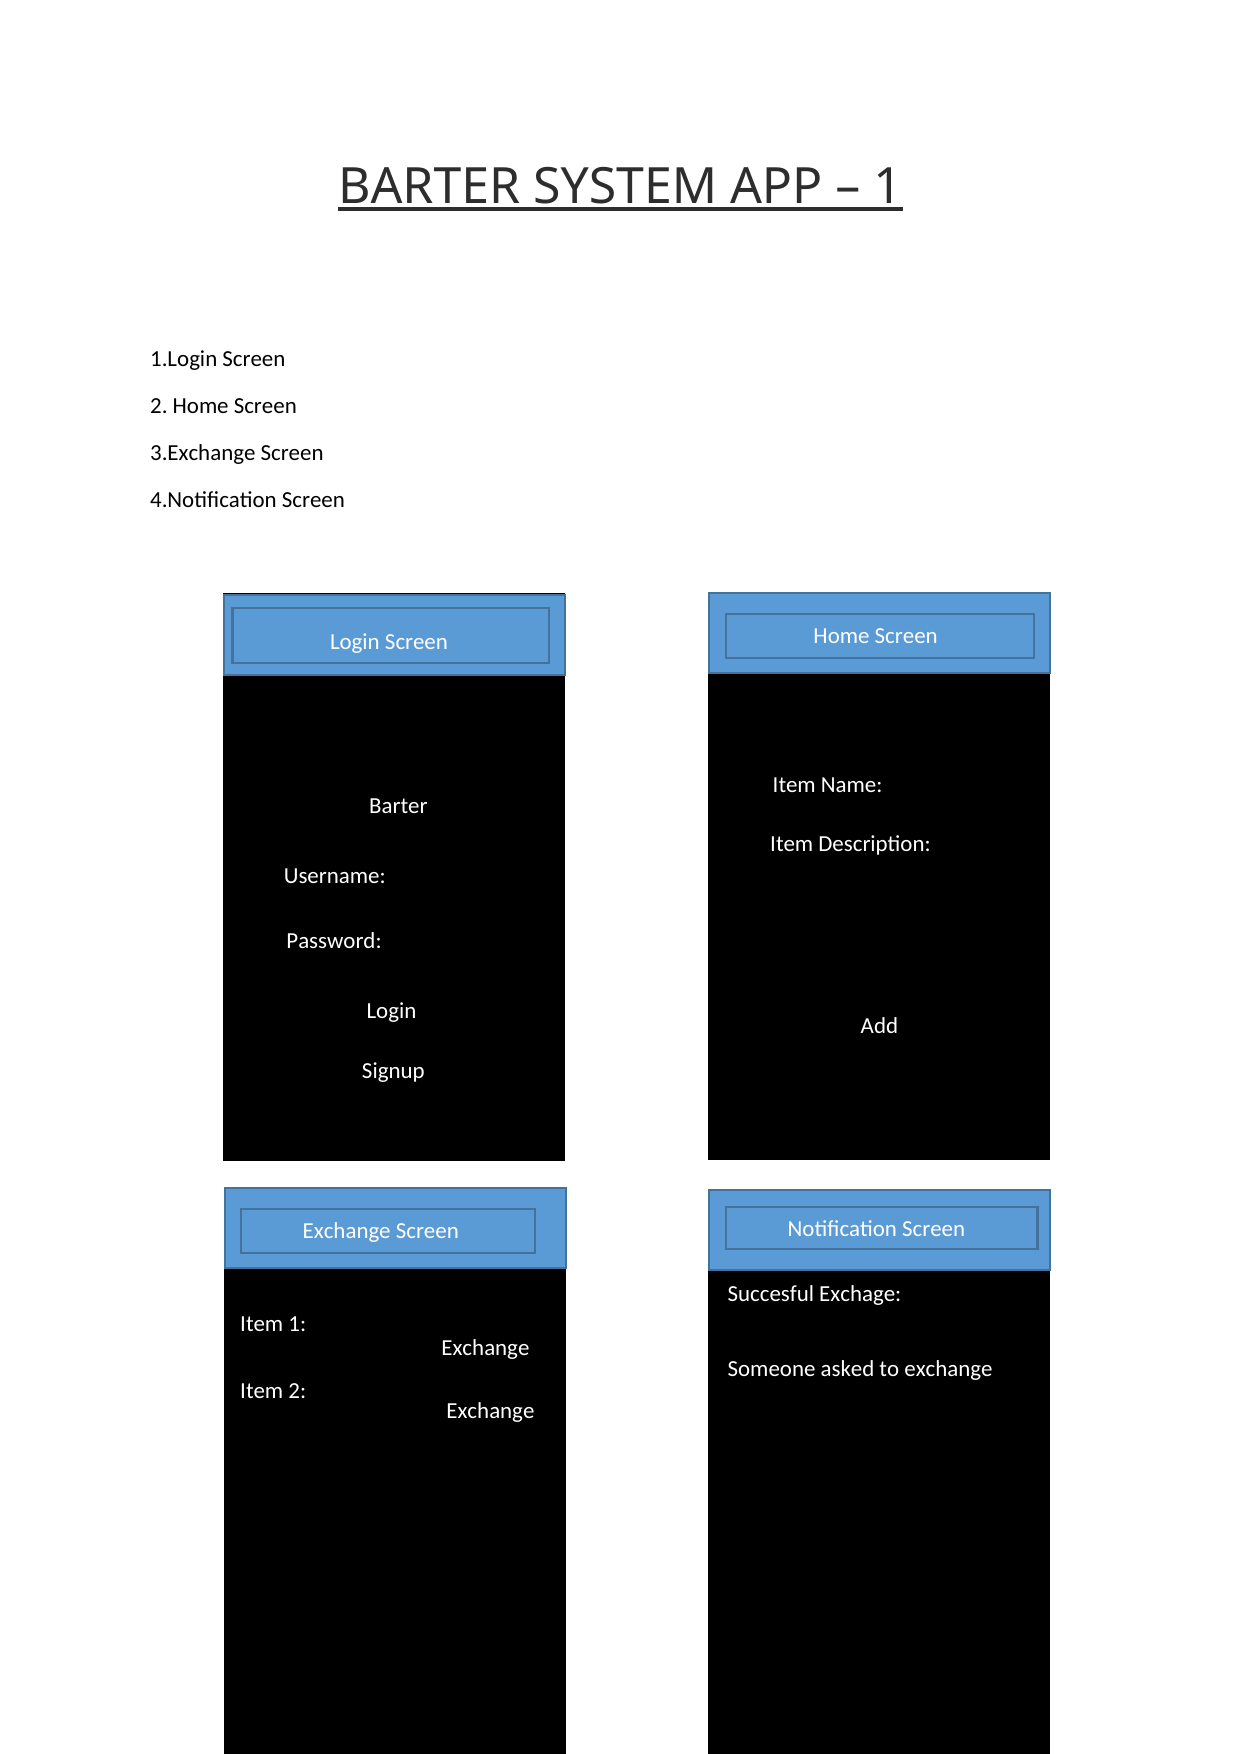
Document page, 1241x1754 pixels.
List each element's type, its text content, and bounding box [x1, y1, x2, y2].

text 4.Notification Screen [150, 485, 1090, 513]
text 1.Login Screen [150, 344, 1090, 373]
subtitle BARTER SYSTEM APP – 1 [150, 150, 1090, 218]
text 2. Home Screen [150, 391, 1090, 419]
text 3.Exchange Screen [150, 438, 1090, 466]
